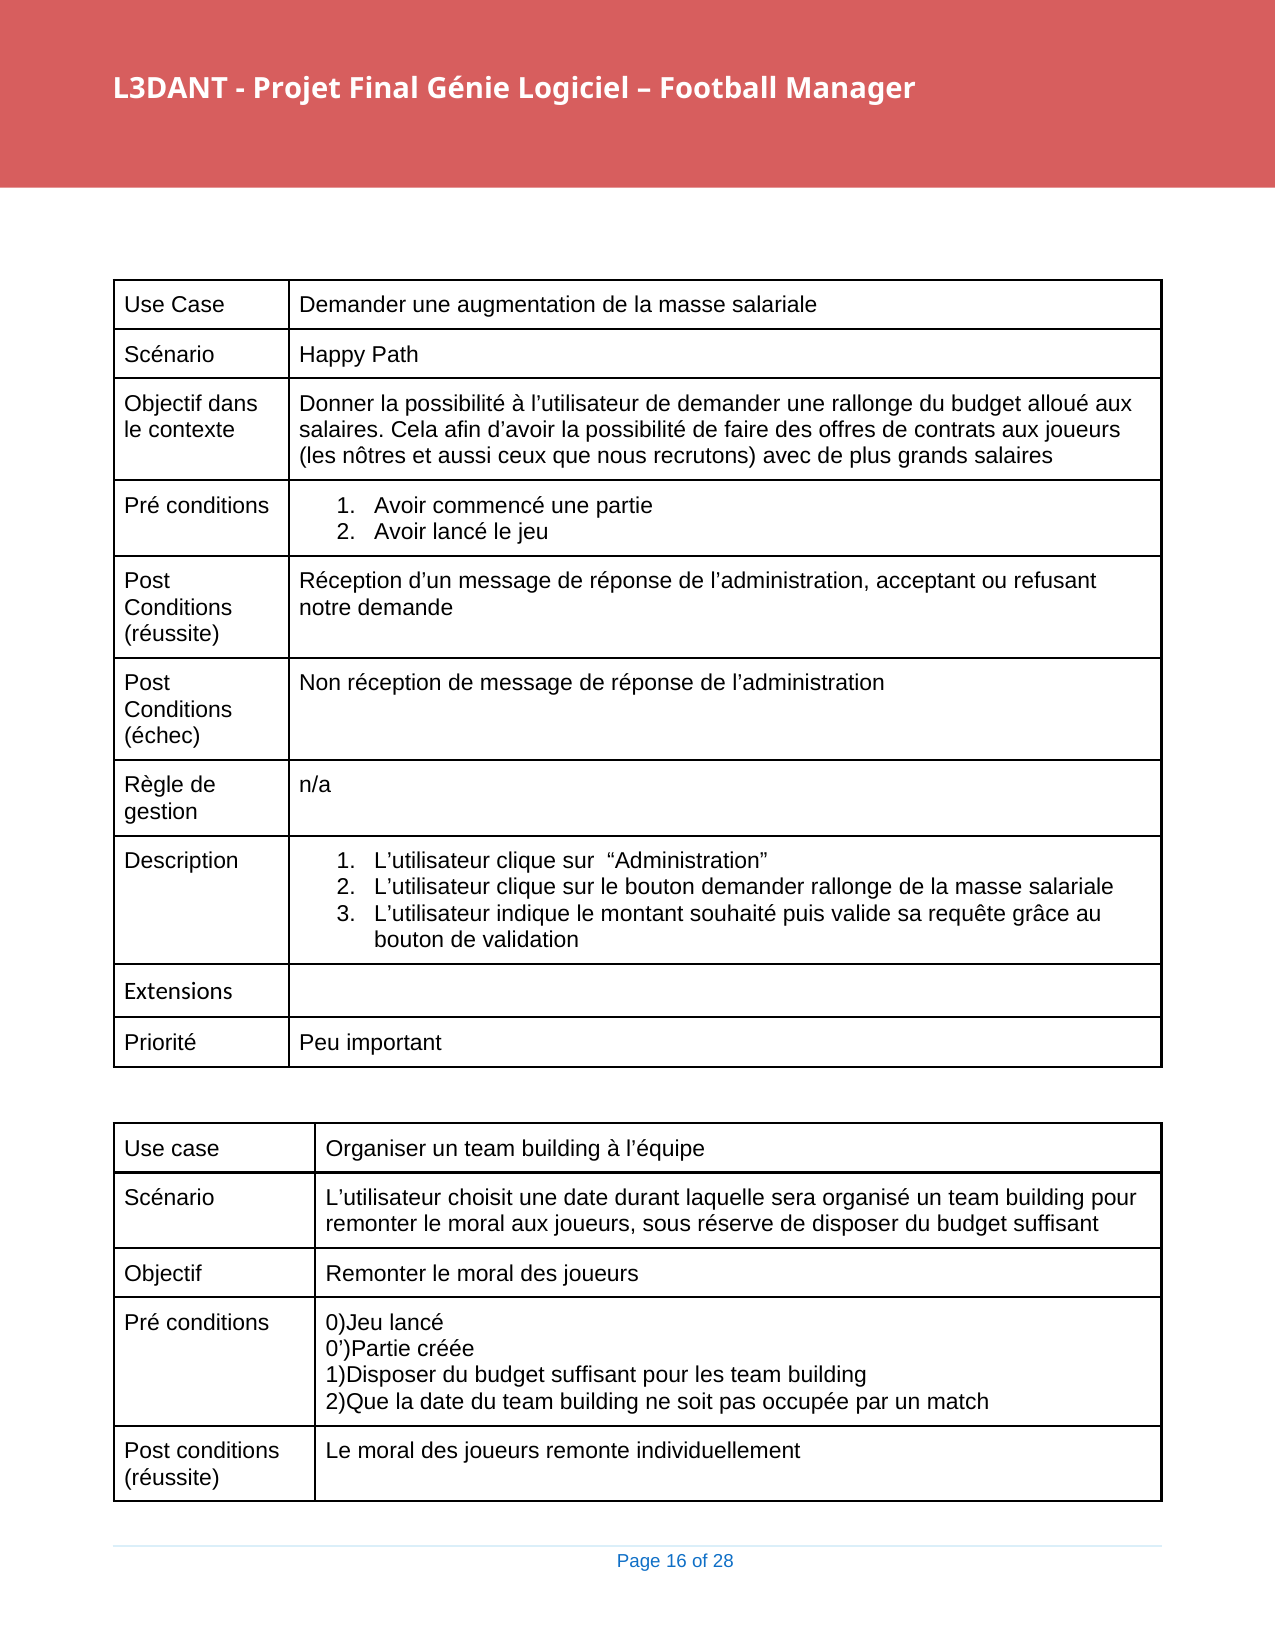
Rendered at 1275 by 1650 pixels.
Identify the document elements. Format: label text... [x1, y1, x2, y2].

table_cell Objectif [115, 1249, 314, 1296]
table_header Use Case [115, 281, 288, 328]
table_cell Remonter le moral des joueurs [316, 1249, 1160, 1296]
table_cell 0)Jeu lancé 0’)Partie créée 1)Disposer du budget suffisant pour les team building 2)Que la date du team building ne soit pas occupée par un match [316, 1298, 1160, 1424]
table_cell Priorité [115, 1018, 288, 1066]
table_cell Scénario [115, 1174, 314, 1247]
table_cell n/a [290, 761, 1160, 834]
table_cell Description [115, 837, 288, 963]
table_cell Extensions [115, 965, 288, 1016]
table_cell Happy Path [290, 330, 1160, 377]
table_cell Le moral des joueurs remonte individuellement [316, 1427, 1160, 1500]
table_cell Objectif dans le contexte [115, 379, 288, 479]
table_header Organiser un team building à l’équipe [316, 1124, 1160, 1171]
table_header Demander une augmentation de la masse salariale [290, 281, 1160, 328]
table_cell Peu important [290, 1018, 1160, 1066]
table_cell Avoir commencé une partie Avoir lancé le jeu [290, 481, 1160, 555]
table_cell Post conditions (réussite) [115, 1427, 314, 1500]
table_cell Règle de gestion [115, 761, 288, 834]
table_cell L’utilisateur choisit une date durant laquelle sera organisé un team building pour remonter le moral aux joueurs, sous réserve de disposer du budget suffisant [316, 1174, 1160, 1247]
table_cell Post Conditions (échec) [115, 659, 288, 759]
table_cell Scénario [115, 330, 288, 377]
table_cell Réception d’un message de réponse de l’administration, acceptant ou refusant notre demande [290, 557, 1160, 657]
table_cell Donner la possibilité à l’utilisateur de demander une rallonge du budget alloué aux salaires. Cela afin d’avoir la possibilité de faire des offres de contrats aux joueurs (les nôtres et aussi ceux que nous recrutons) avec de plus grands salaires [290, 379, 1160, 479]
table_cell [290, 965, 1160, 1016]
table_header Use case [115, 1124, 314, 1171]
table_cell Post Conditions (réussite) [115, 557, 288, 657]
table_cell Pré conditions [115, 1298, 314, 1424]
table_cell Pré conditions [115, 481, 288, 555]
table_cell Non réception de message de réponse de l’administration [290, 659, 1160, 759]
table_cell L’utilisateur clique sur “Administration” L’utilisateur clique sur le bouton demander rallonge de la masse salariale L’utilisateur indique le montant souhaité puis valide sa requête grâce au bouton de validation [290, 837, 1160, 963]
